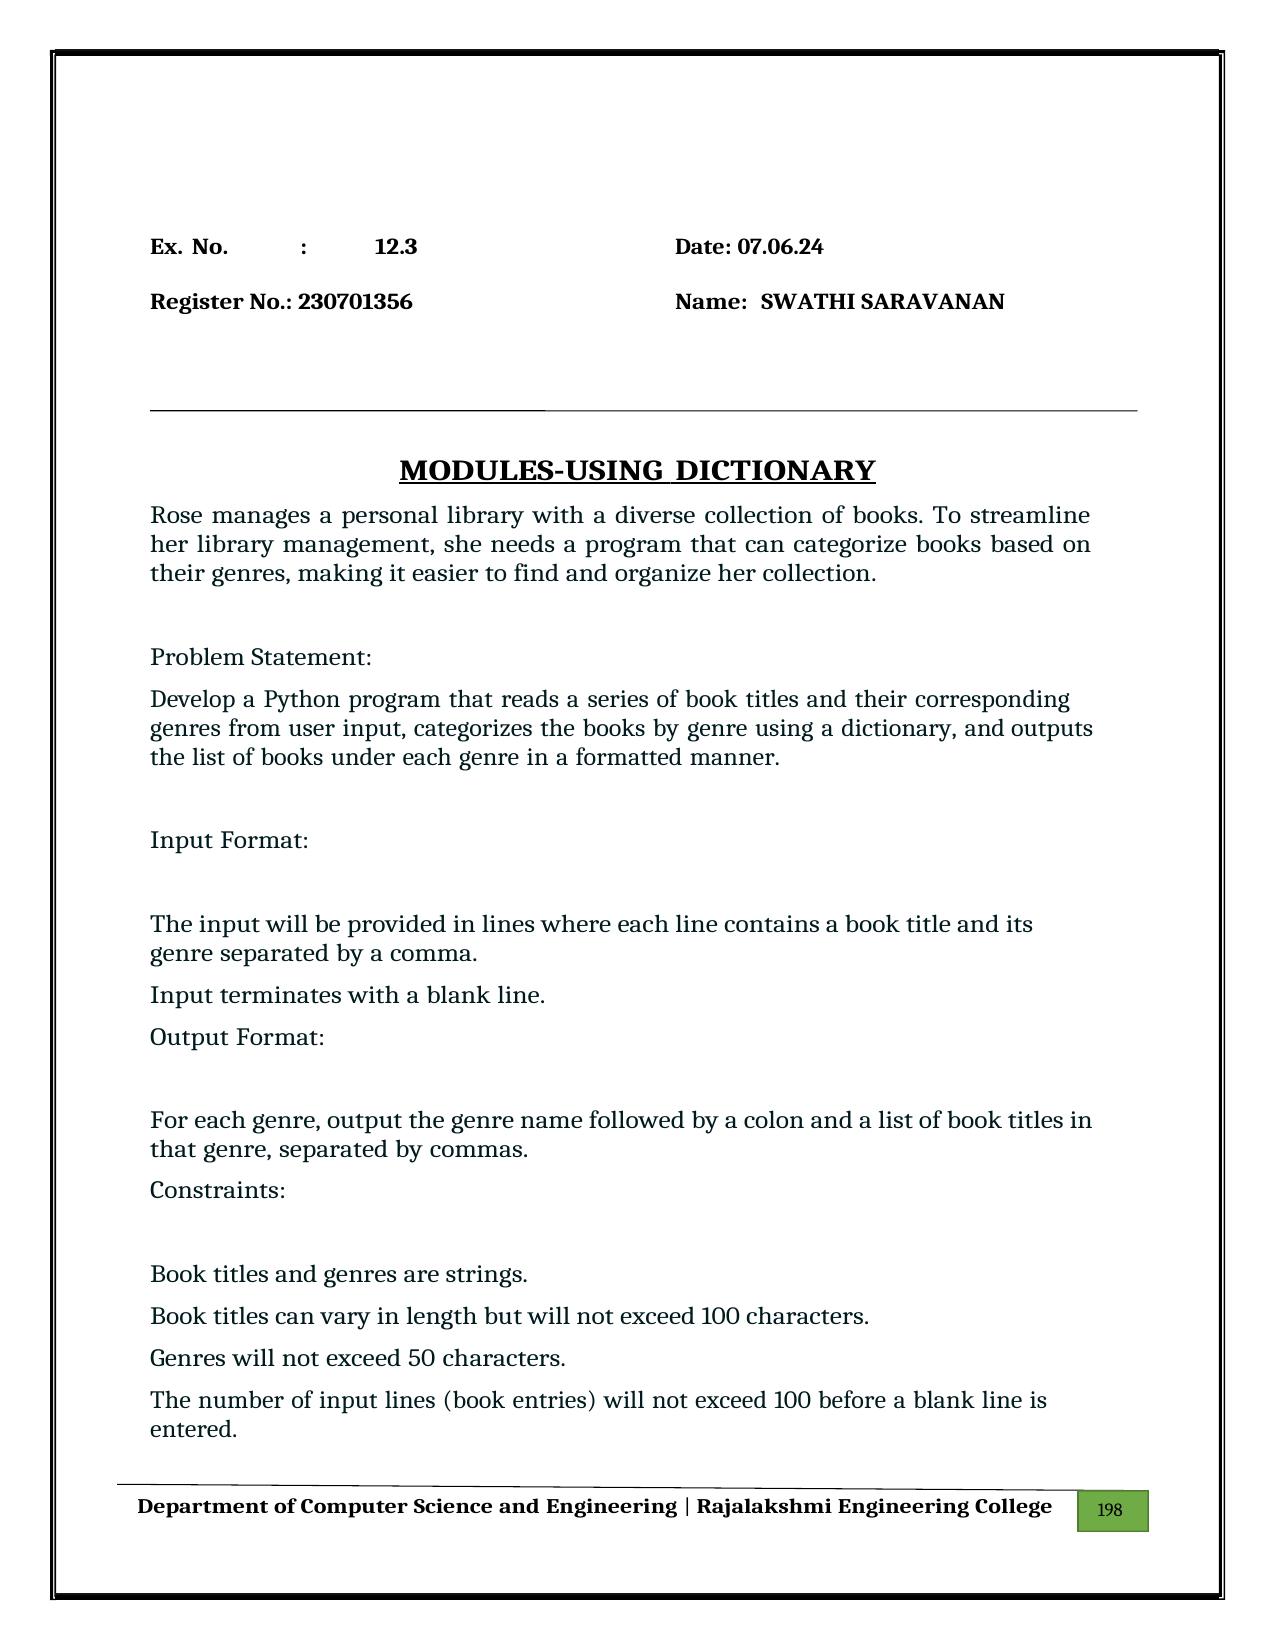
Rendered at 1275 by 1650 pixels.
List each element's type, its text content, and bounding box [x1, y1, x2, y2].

picture [55, 49, 1219, 56]
text Ex. No. : 12.3 Date: 07.06.24 [150, 233, 1160, 260]
subtitle MODULES-USING DICTIONARY [248, 454, 1027, 487]
text The number of input lines (book entries) will not exceed 100 before a blank line is entered. [150, 1386, 1089, 1443]
text Develop a Python program that reads a series of book titles and their corresponding genres from user input, categorizes the books by genre using a dictionary, and outputs the list of books under each genre in a formatted manner. [150, 685, 1123, 771]
picture [55, 1593, 1219, 1600]
text Input Format: [150, 826, 1160, 855]
text The input will be provided in lines where each line contains a book title and its genre separated by a comma. [150, 910, 1061, 968]
text Rose manages a personal library with a diverse collection of books. To streamline her library management, she needs a program that can categorize books based on their genres, making it easier to find and organize her collection. [150, 501, 1091, 588]
text Constraints: [150, 1176, 1160, 1205]
text Book titles and genres are strings. [150, 1260, 1160, 1289]
text Register No.: 230701356 Name: SWATHI SARAVANAN [150, 289, 1160, 315]
text Problem Statement: [150, 643, 1160, 671]
text Book titles can vary in length but will not exceed 100 characters. Genres will not exceed 50 characters. [150, 1302, 899, 1373]
text Input terminates with a blank line. Output Format: [150, 981, 559, 1051]
text For each genre, output the genre name followed by a colon and a list of book titles in that genre, separated by commas. [150, 1106, 1123, 1163]
